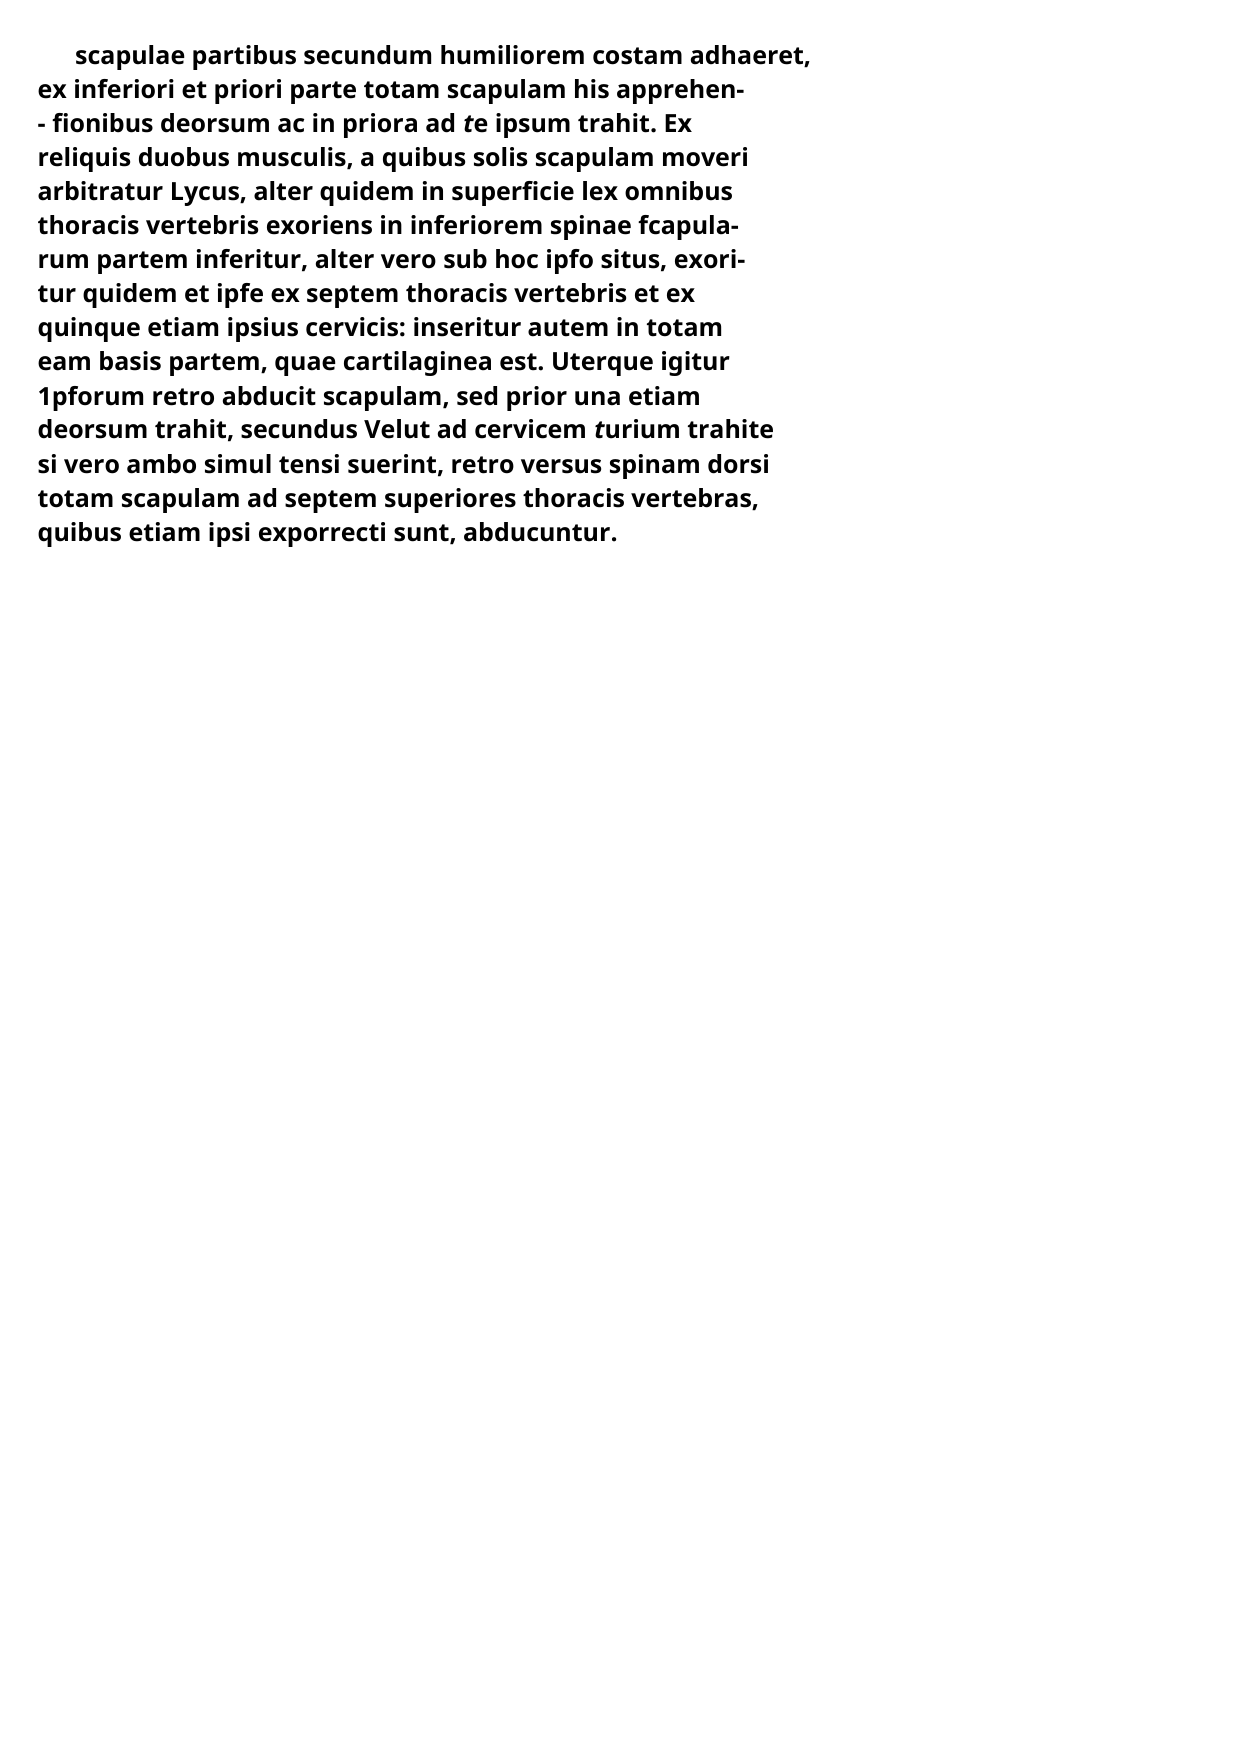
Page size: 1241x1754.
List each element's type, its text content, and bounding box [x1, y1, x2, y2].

text scapulae partibus secundum humiliorem costam adhaeret, ex inferiori et priori parte totam scapulam his apprehen- - fionibus deorsum ac in priora ad te ipsum trahit. Ex reliquis duobus musculis, a quibus solis scapulam moveri arbitratur Lycus, alter quidem in superficie lex omnibus thoracis vertebris exoriens in inferiorem spinae fcapula- rum partem inferitur, alter vero sub hoc ipfo situs, exori- tur quidem et ipfe ex septem thoracis vertebris et ex quinque etiam ipsius cervicis: inseritur autem in totam eam basis partem, quae cartilaginea est. Uterque igitur 1pforum retro abducit scapulam, sed prior una etiam deorsum trahit, secundus Velut ad cervicem turium trahite si vero ambo simul tensi suerint, retro versus spinam dorsi totam scapulam ad septem superiores thoracis vertebras, quibus etiam ipsi exporrecti sunt, abducuntur. [37, 37, 1203, 548]
